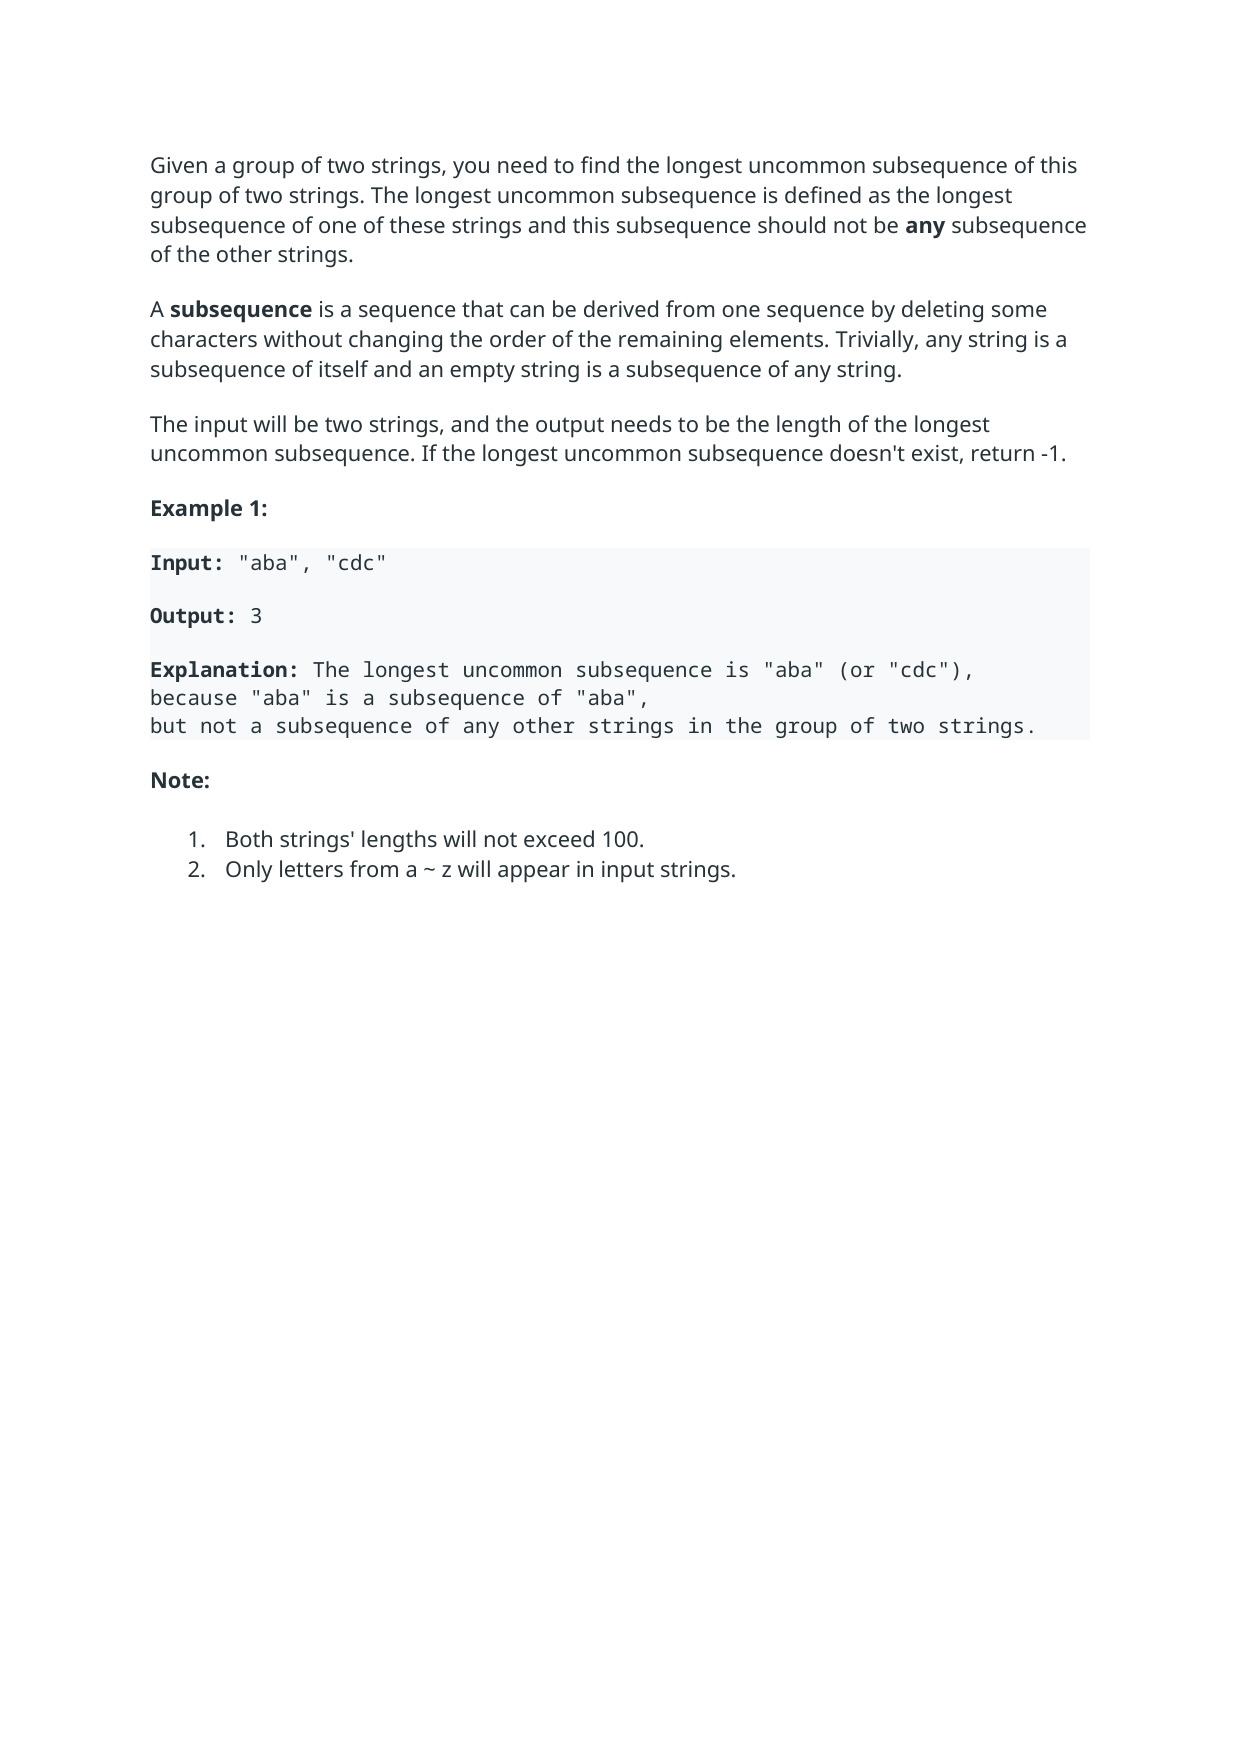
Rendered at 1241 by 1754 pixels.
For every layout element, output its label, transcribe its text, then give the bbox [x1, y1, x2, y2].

text The input will be two strings, and the output needs to be the length of the longest uncommon subsequence. If the longest uncommon subsequence doesn't exist, return -1. [150, 408, 1090, 468]
text Output: 3 [150, 601, 1090, 630]
text Input: "aba", "cdc" [150, 548, 1090, 576]
list Both strings' lengths will not exceed 100. [187, 824, 1090, 854]
text Note: [150, 765, 1090, 795]
text Example 1: [150, 493, 1090, 523]
list Only letters from a ~ z will appear in input strings. [187, 854, 1090, 884]
text A subsequence is a sequence that can be derived from one sequence by deleting some characters without changing the order of the remaining elements. Trivially, any string is a subsequence of itself and an empty string is a subsequence of any string. [150, 294, 1090, 383]
text Explanation: The longest uncommon subsequence is "aba" (or "cdc"), because "aba" is a subsequence of "aba", but not a subsequence of any other strings in the group of two strings. [150, 655, 1090, 740]
text Given a group of two strings, you need to find the longest uncommon subsequence of this group of two strings. The longest uncommon subsequence is defined as the longest subsequence of one of these strings and this subsequence should not be any subsequence of the other strings. [150, 150, 1090, 269]
